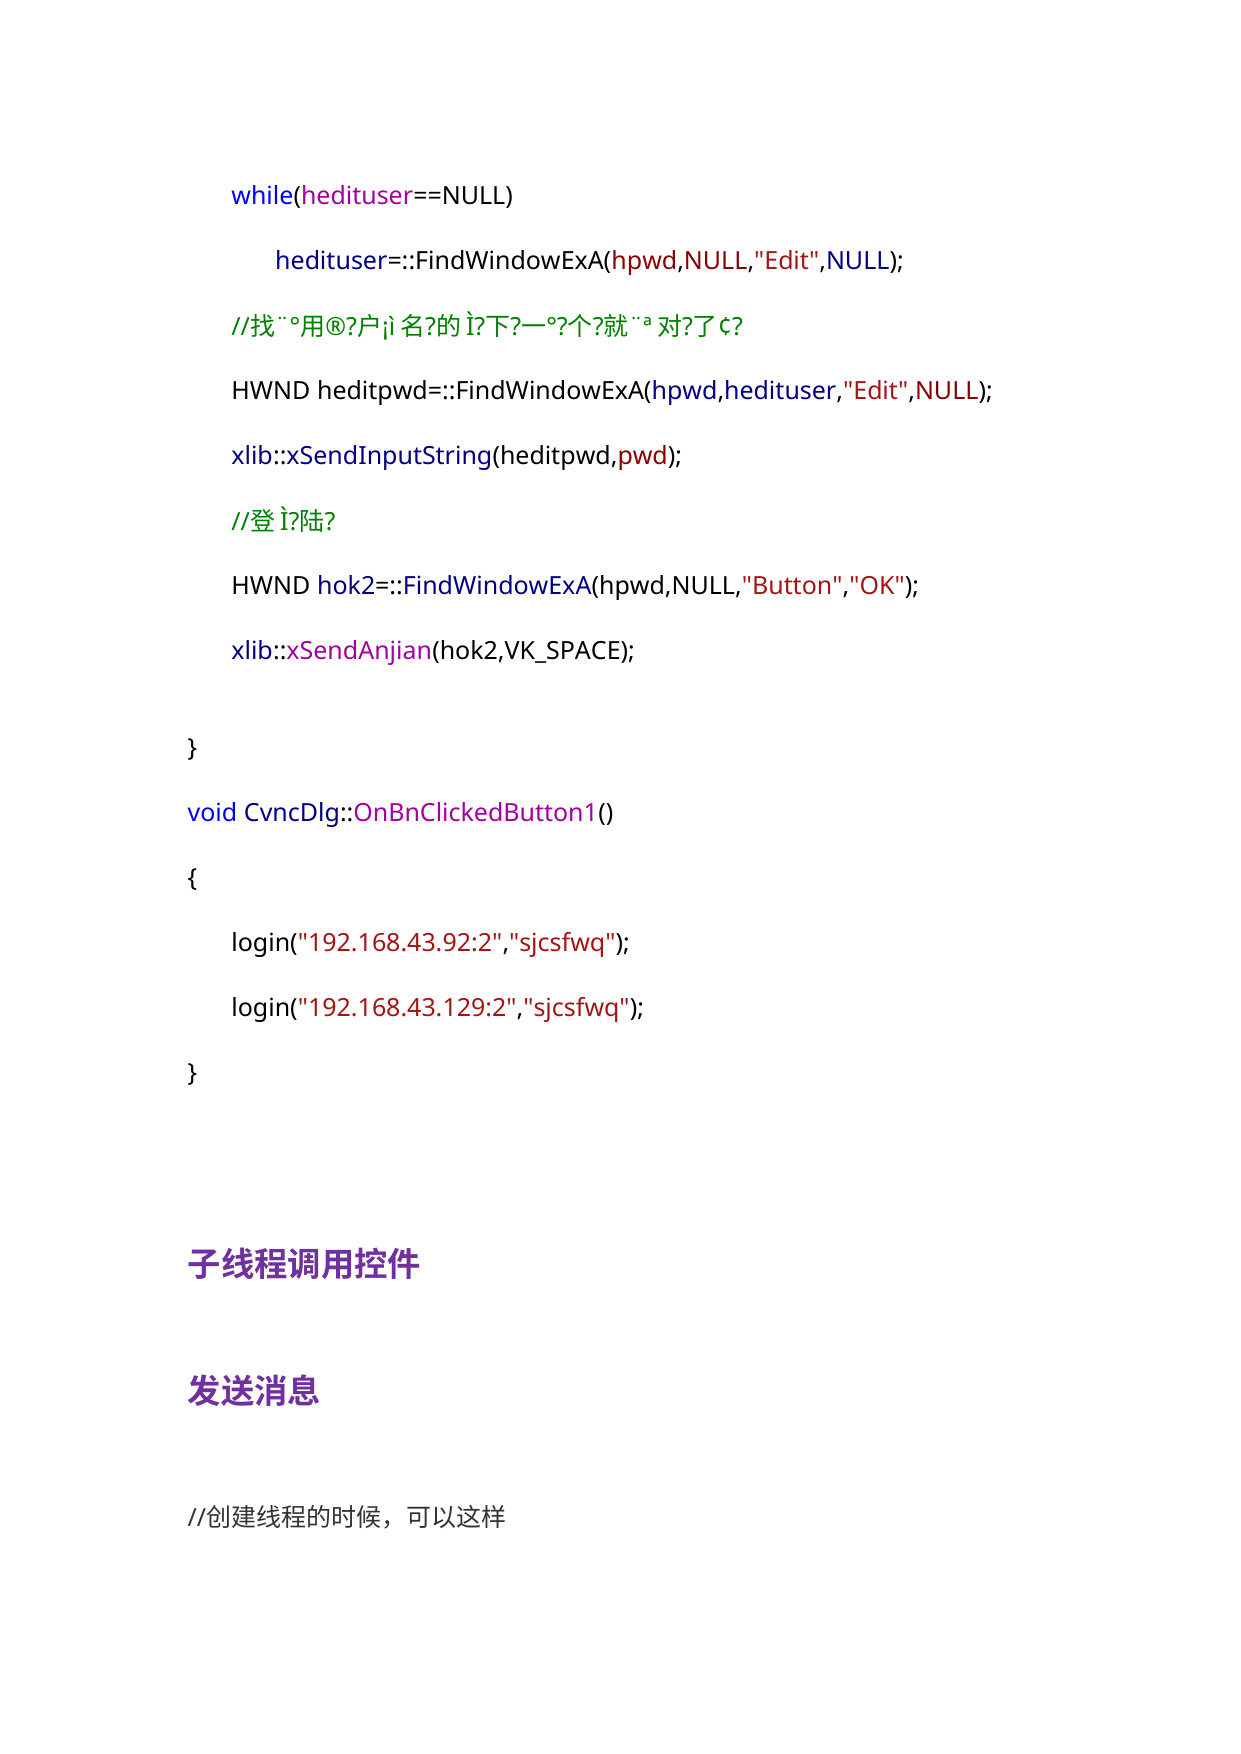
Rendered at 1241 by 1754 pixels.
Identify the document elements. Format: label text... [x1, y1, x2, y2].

text login("192.168.43.129:2","sjcsfwq"); [187, 974, 1053, 1039]
text hedituser=::FindWindowExA(hpwd,NULL,"Edit",NULL); [187, 227, 1053, 292]
text void CvncDlg::OnBnClickedButton1() [187, 779, 1053, 844]
text } [187, 714, 1053, 779]
text { [187, 844, 1053, 909]
text xlib::xSendInputString(heditpwd,pwd); [187, 422, 1053, 487]
text HWND hok2=::FindWindowExA(hpwd,NULL,"Button","OK"); [187, 552, 1053, 617]
text xlib::xSendAnjian(hok2,VK_SPACE); [187, 617, 1053, 682]
text //登Ì?陆? [187, 487, 1053, 552]
subtitle 发送消息 [187, 1356, 1053, 1421]
text HWND heditpwd=::FindWindowExA(hpwd,hedituser,"Edit",NULL); [187, 357, 1053, 422]
text while(hedituser==NULL) [187, 162, 1053, 227]
text } [187, 1039, 1053, 1104]
text //找¨°用®?户¡ì名?的Ì?下?一°?个?就¨ª对?了¢? [187, 292, 1053, 357]
text login("192.168.43.92:2","sjcsfwq"); [187, 909, 1053, 974]
subtitle 子线程调用控件 [187, 1229, 1053, 1294]
text //创建线程的时候，可以这样 [187, 1483, 1053, 1548]
